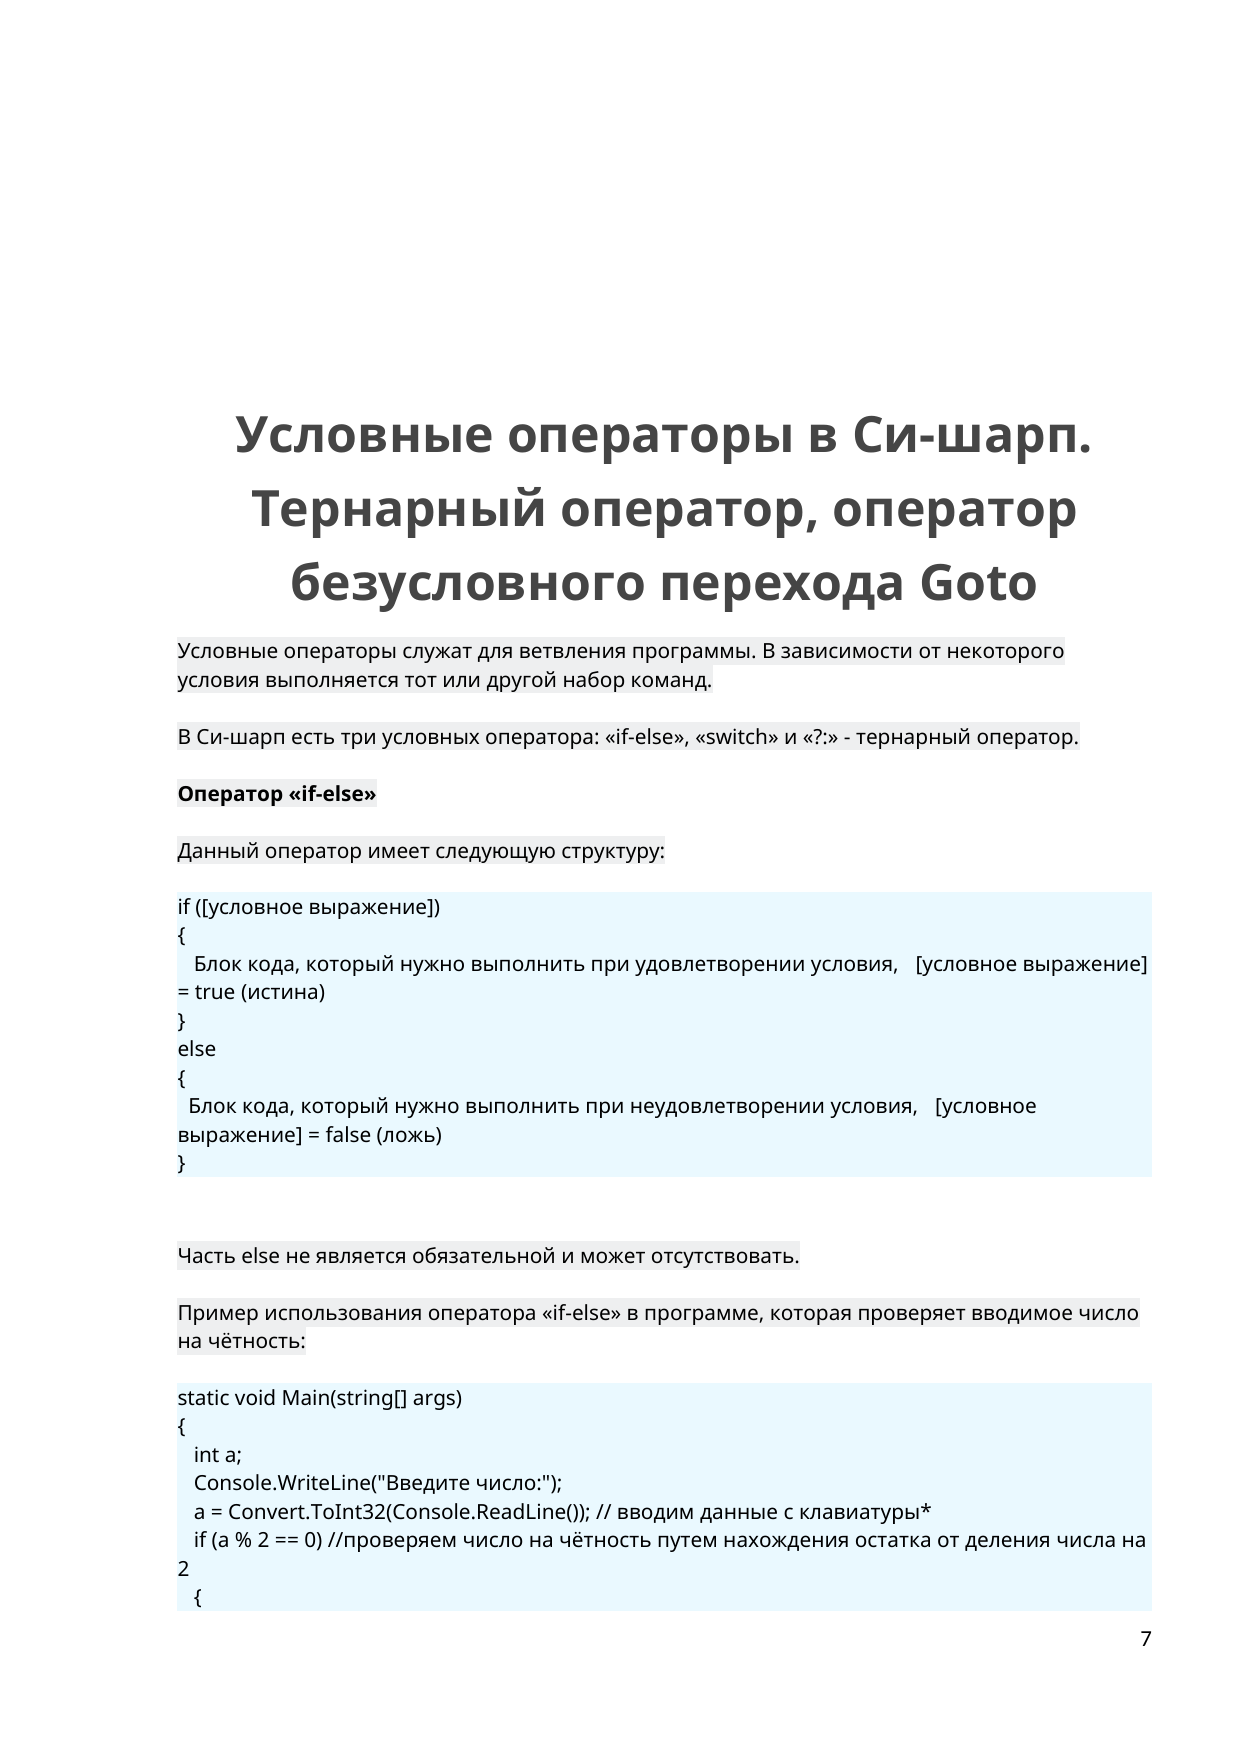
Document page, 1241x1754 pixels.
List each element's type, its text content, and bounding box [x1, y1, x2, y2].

text if ([условное выражение]) { Блок кода, который нужно выполнить при удовлетворении условия, [условное выражение] = true (истина) } else { Блок кода, который нужно выполнить при неудовлетворении условия, [условное выражение] = false (ложь) } [177, 892, 1152, 1177]
text Часть else не является обязательной и может отсутствовать. Пример использования оператора «if-else» в программе, которая проверяет вводимое число на чётность: [177, 1184, 1152, 1383]
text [177, 1383, 1152, 1611]
text Условные операторы в Си-шарп. Тернарный оператор, оператор безусловного перехода Goto [177, 399, 1152, 614]
text Условные операторы служат для ветвления программы. В зависимости от некоторого условия выполняется тот или другой набор команд. В Си-шарп есть три условных оператора: «if-else», «switch» и «?:» - тернарный оператор. Оператор «if-else» Данный оператор имеет следующую структуру: [177, 637, 1152, 892]
